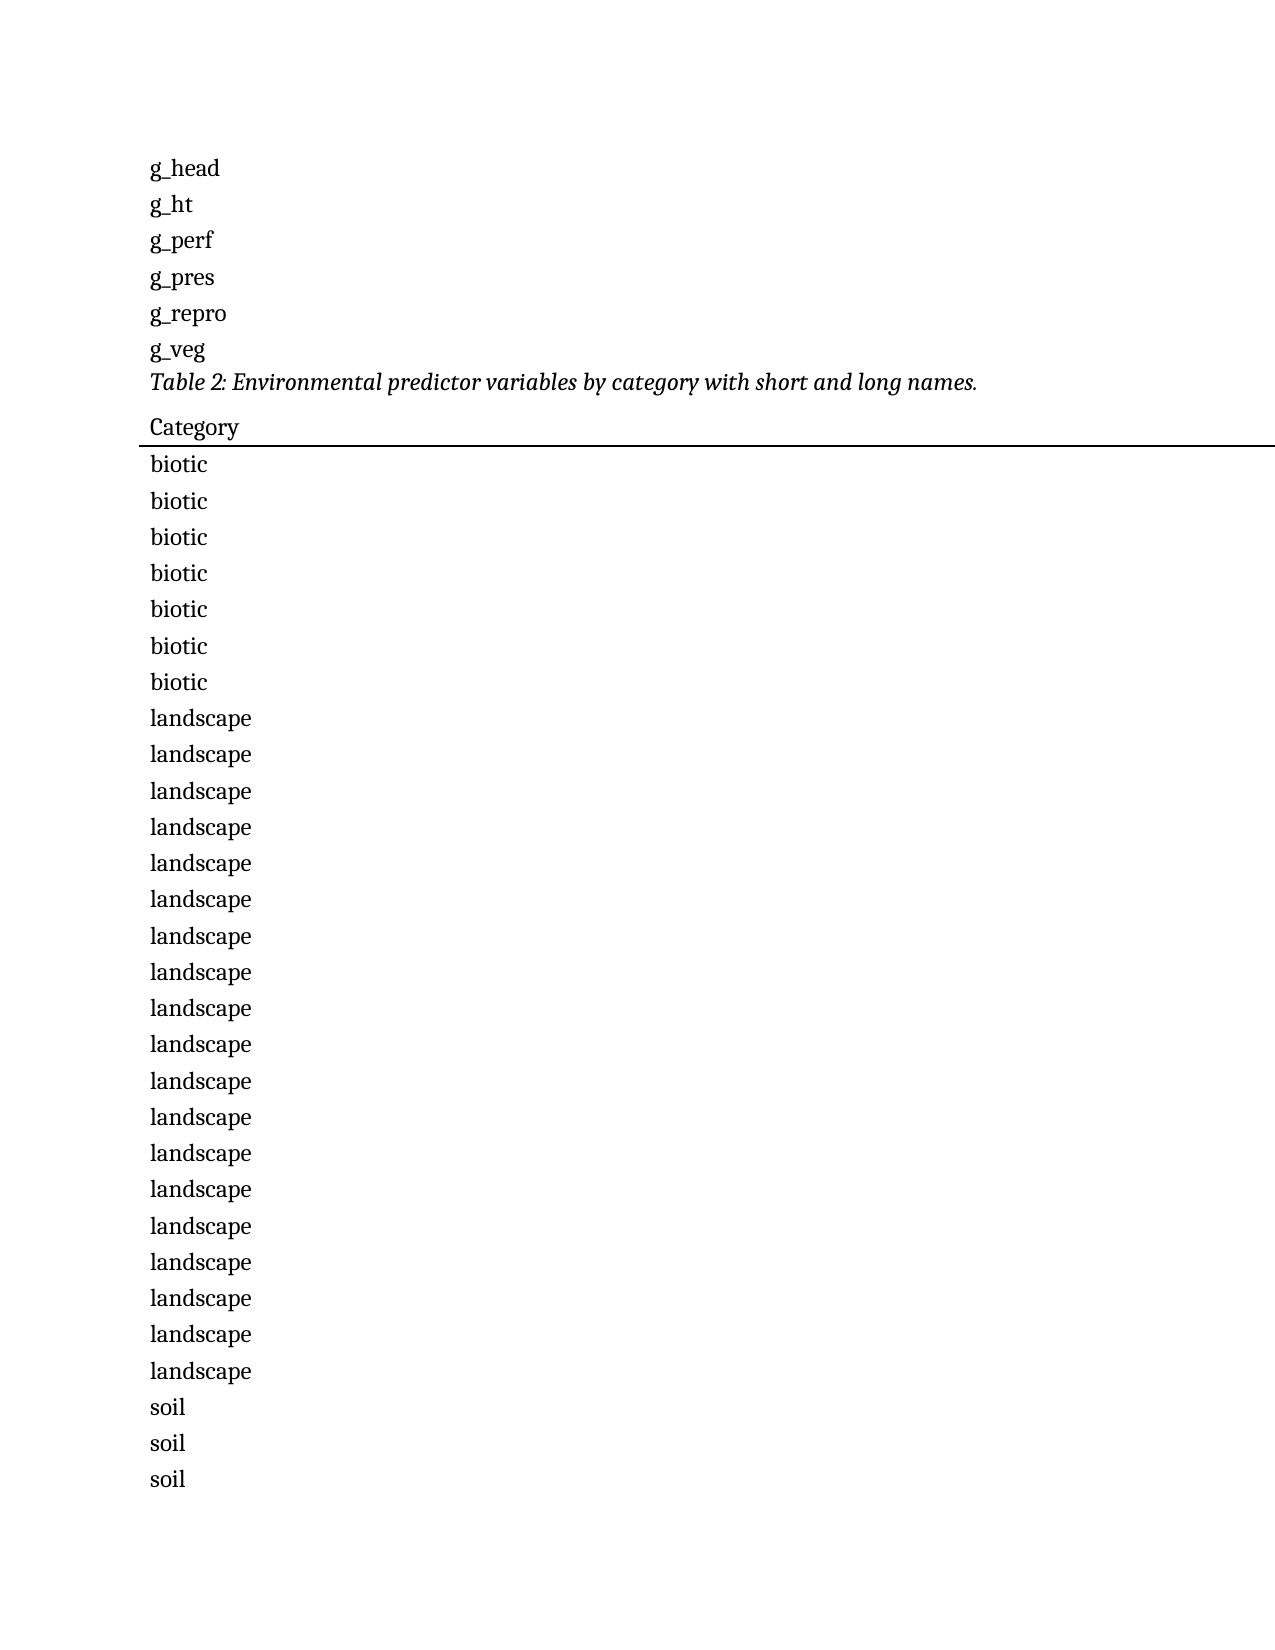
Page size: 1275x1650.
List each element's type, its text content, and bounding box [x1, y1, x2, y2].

table_cell g_pres [139, 259, 1275, 295]
table_cell landscape [139, 845, 1275, 882]
table_cell landscape [139, 1280, 1275, 1317]
table_cell landscape [139, 918, 1275, 954]
table_cell landscape [139, 773, 1275, 809]
table_cell soil [139, 1462, 1275, 1498]
text Table 2: Environmental predictor variables by category with short and long names. [150, 367, 1125, 396]
table_cell landscape [139, 954, 1275, 990]
table_cell landscape [139, 1063, 1275, 1099]
table_cell landscape [139, 882, 1275, 918]
table_cell soil [139, 1425, 1275, 1462]
table_cell landscape [139, 1317, 1275, 1353]
table_cell biotic [139, 483, 1275, 519]
table_header Category [139, 409, 1275, 445]
table_cell biotic [139, 664, 1275, 700]
table_cell landscape [139, 1208, 1275, 1244]
table_cell landscape [139, 1135, 1275, 1172]
table_cell landscape [139, 809, 1275, 845]
table_cell biotic [139, 592, 1275, 628]
table_cell landscape [139, 990, 1275, 1027]
table_cell landscape [139, 1099, 1275, 1135]
table_cell landscape [139, 737, 1275, 773]
table_cell landscape [139, 1353, 1275, 1389]
table_cell soil [139, 1389, 1275, 1425]
table_cell biotic [139, 447, 1275, 483]
table_cell landscape [139, 1027, 1275, 1063]
table_cell g_ht [139, 186, 1275, 222]
table_cell g_repro [139, 295, 1275, 331]
table_cell biotic [139, 628, 1275, 664]
table_cell biotic [139, 555, 1275, 592]
table_cell landscape [139, 1244, 1275, 1280]
table_cell g_head [139, 150, 1275, 186]
table_cell landscape [139, 700, 1275, 737]
table_cell g_veg [139, 331, 1275, 367]
table_cell g_perf [139, 223, 1275, 259]
table_cell biotic [139, 519, 1275, 555]
table_cell landscape [139, 1172, 1275, 1208]
